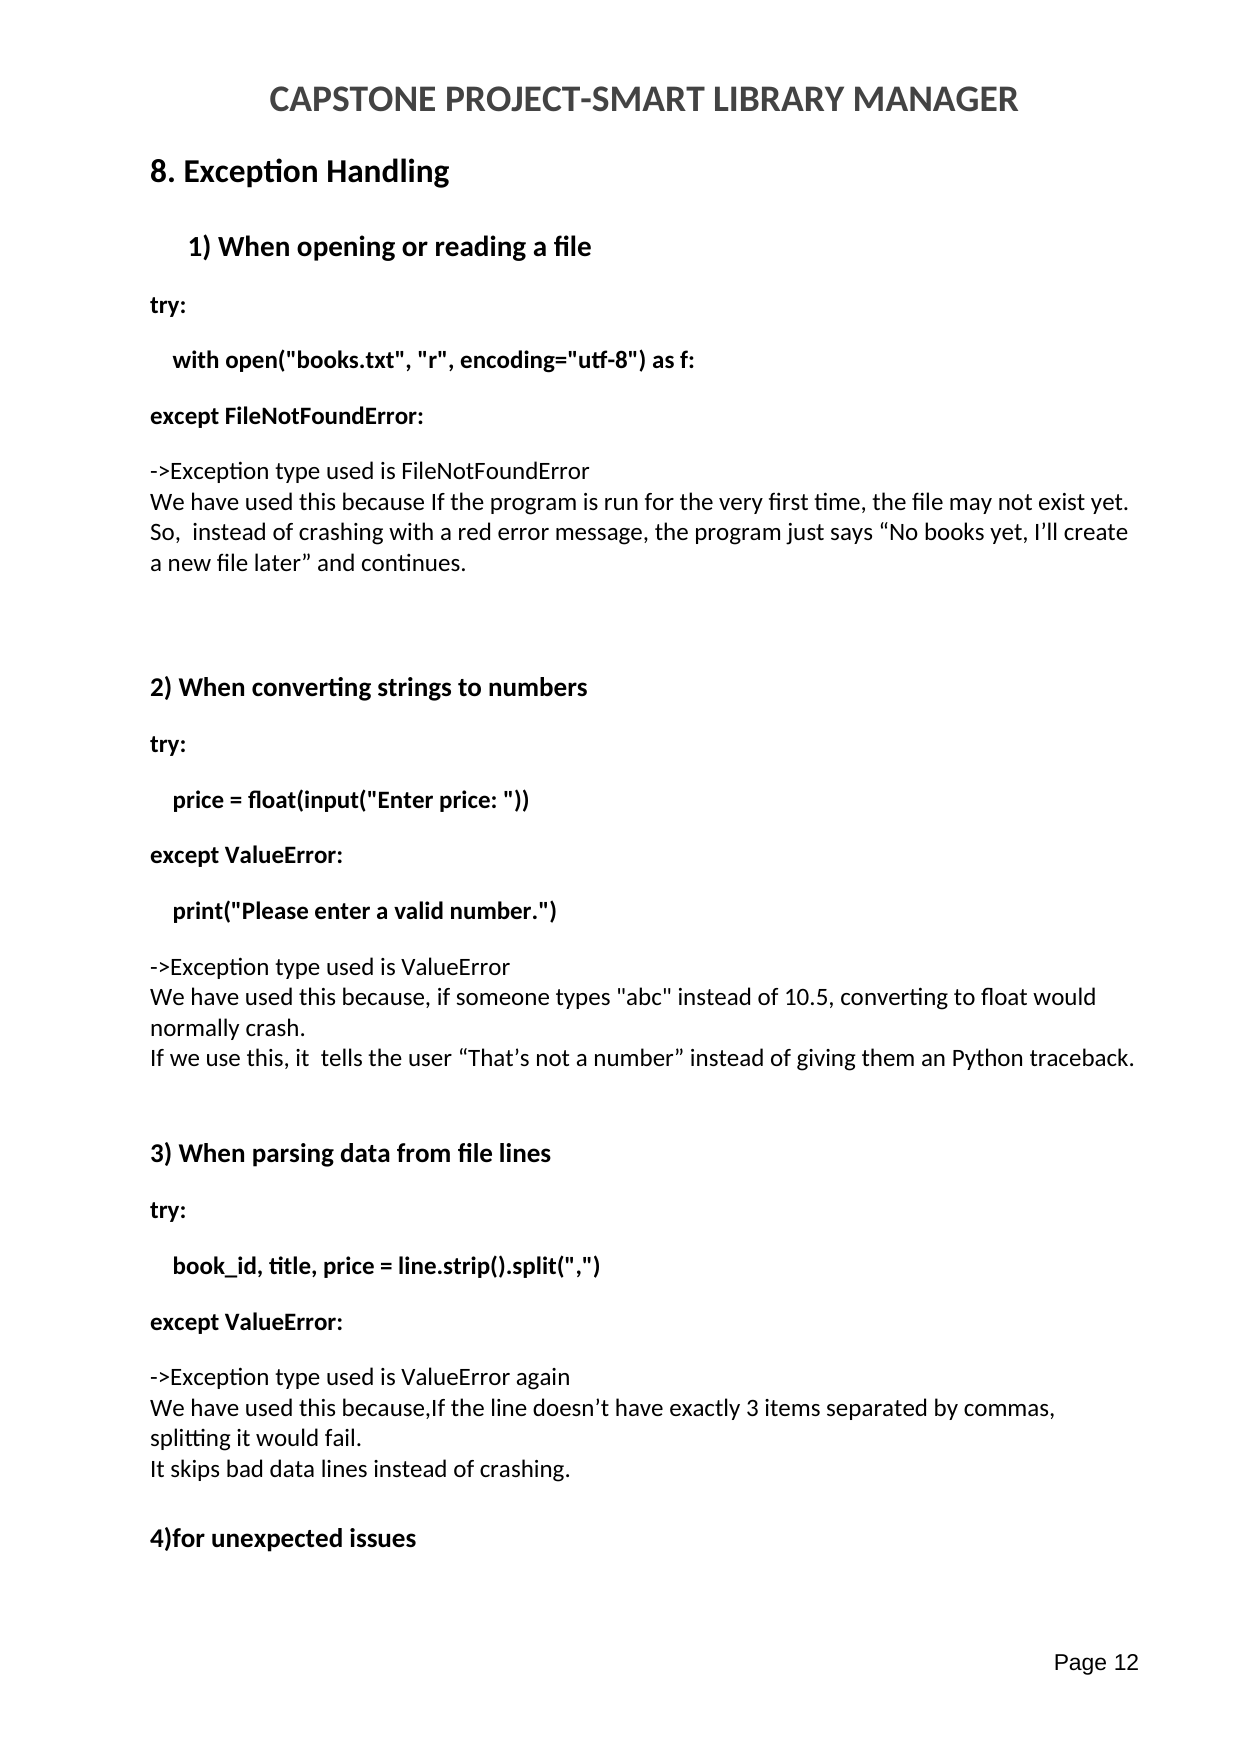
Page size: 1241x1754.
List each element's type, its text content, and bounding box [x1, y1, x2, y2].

text except ValueError: [150, 839, 1139, 870]
text try: [150, 728, 1139, 759]
subtitle 4)for unexpected issues [150, 1521, 1139, 1554]
text book_id, title, price = line.strip().split(",") [150, 1250, 1139, 1281]
text with open("books.txt", "r", encoding="utf-8") as f: [150, 344, 1139, 375]
text except ValueError: [150, 1306, 1139, 1336]
subtitle 2) When converting strings to numbers [150, 671, 1139, 703]
text price = float(input("Enter price: ")) [150, 784, 1139, 814]
text try: [150, 1194, 1139, 1225]
text ->Exception type used is ValueError We have used this because, if someone types "abc" instead of 10.5, converting to float would normally crash. If we use this, it tells the user “That’s not a number” instead of giving them an Python traceback. [150, 951, 1139, 1099]
text 8. Exception Handling [150, 150, 1139, 191]
subtitle 3) When parsing data from file lines [150, 1137, 1139, 1169]
text ->Exception type used is ValueError again We have used this because,If the line doesn’t have exactly 3 items separated by commas, splitting it would fail. It skips bad data lines instead of crashing. [150, 1361, 1139, 1483]
text try: [150, 289, 1139, 319]
text except FileNotFoundError: [150, 400, 1139, 430]
text ->Exception type used is FileNotFoundError We have used this because If the program is run for the very first time, the file may not exist yet. So, instead of crashing with a red error message, the program just says “No books yet, I’ll create a new file later” and continues. [150, 455, 1139, 577]
text print("Please enter a valid number.") [150, 895, 1139, 926]
subtitle 1) When opening or reading a file [187, 228, 1139, 264]
